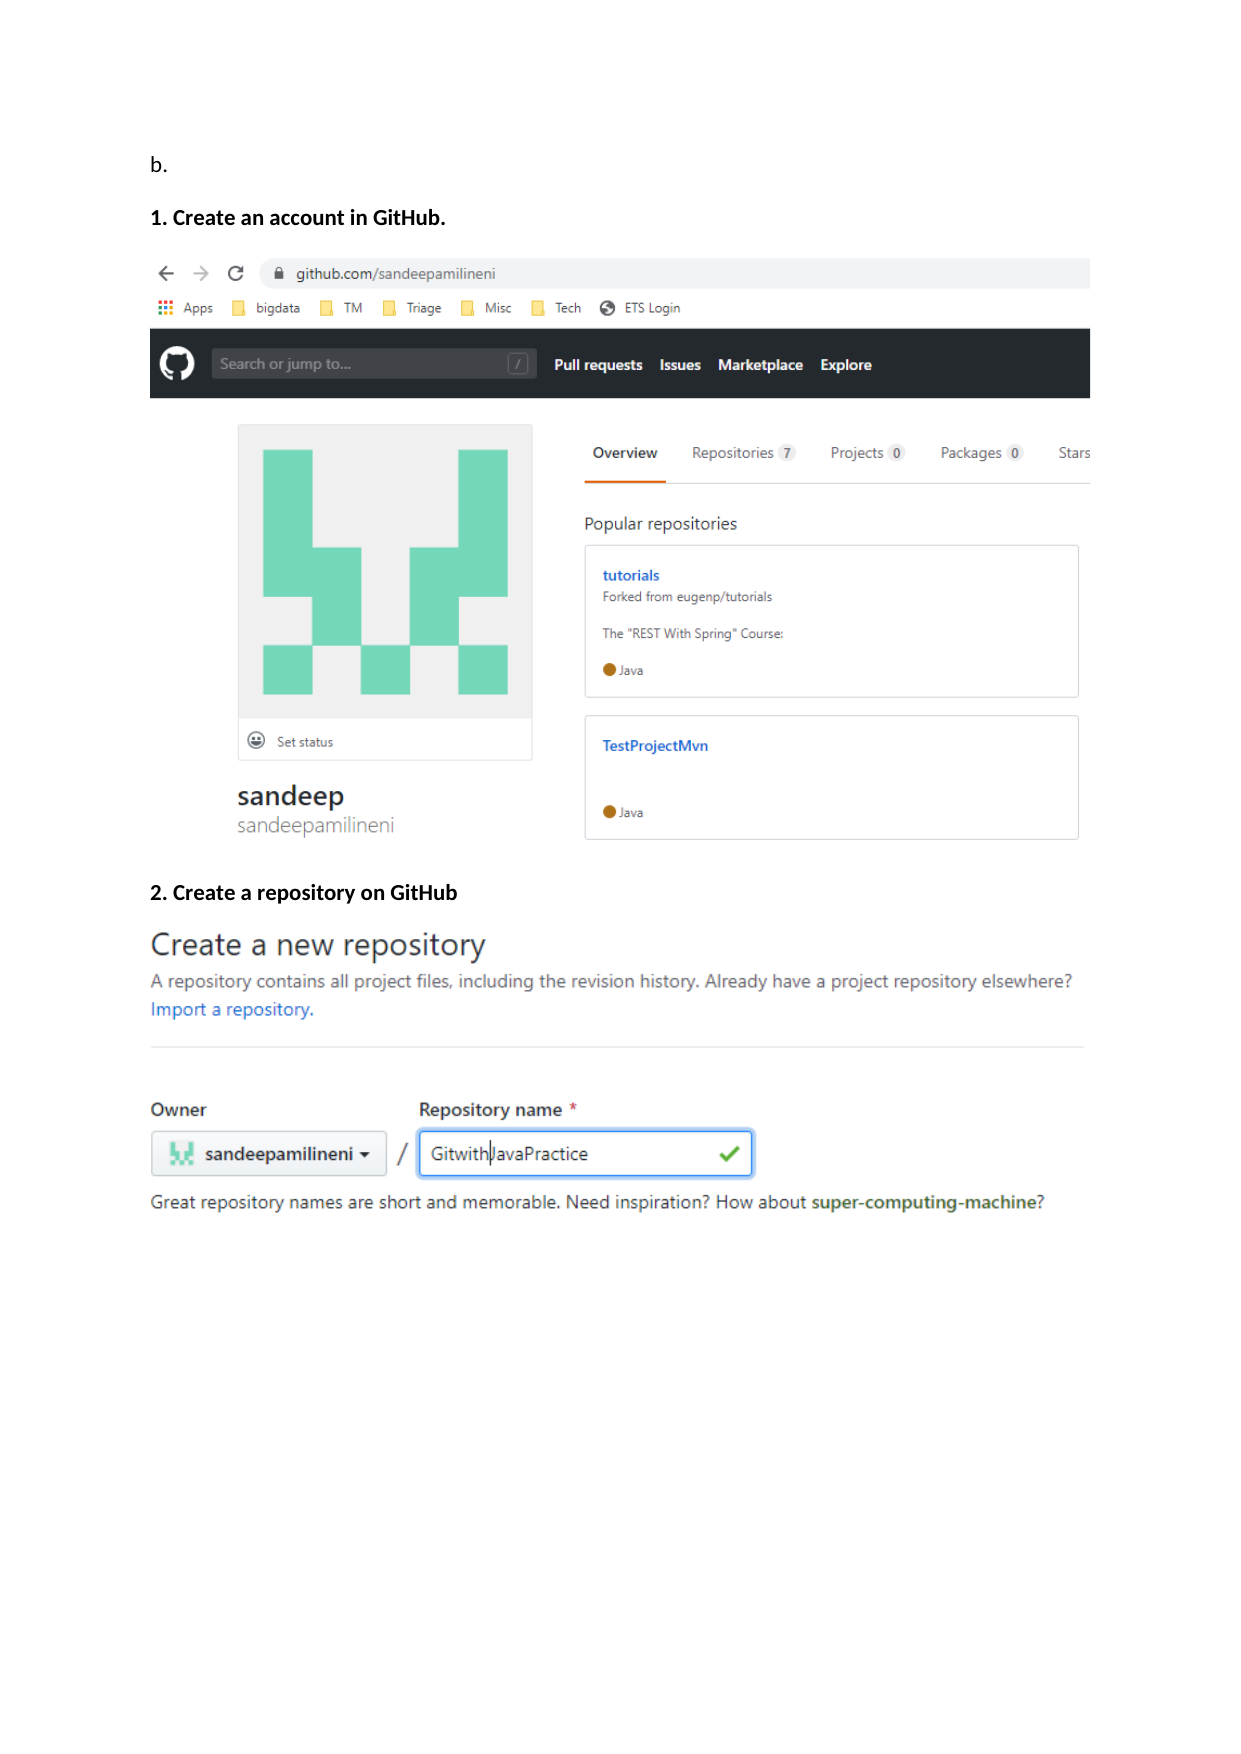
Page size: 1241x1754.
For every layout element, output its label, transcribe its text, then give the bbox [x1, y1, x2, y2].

text 1. Create an account in GitHub. [150, 203, 1090, 231]
text 2. Create a repository on GitHub [150, 878, 1090, 906]
picture [150, 256, 1091, 853]
text b. [150, 150, 1090, 178]
picture [150, 930, 1091, 1230]
